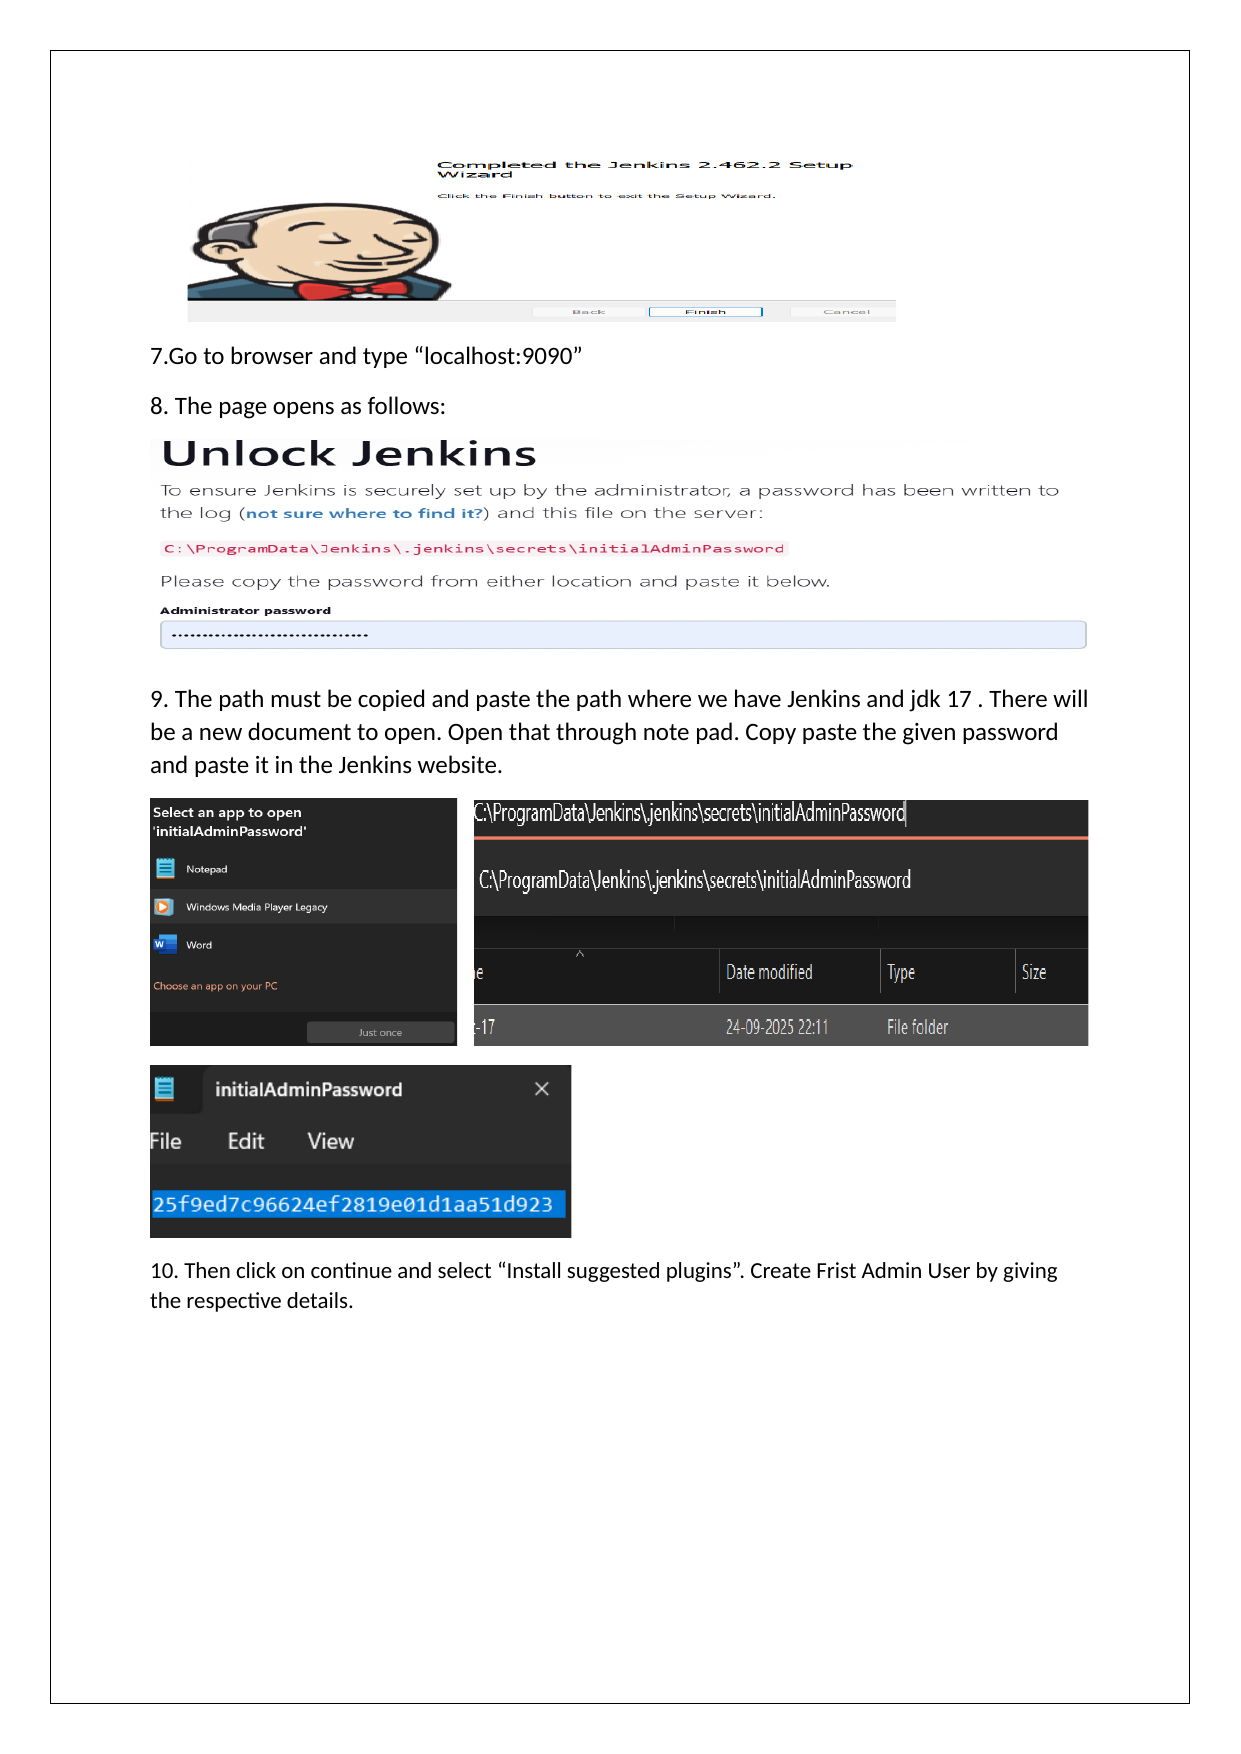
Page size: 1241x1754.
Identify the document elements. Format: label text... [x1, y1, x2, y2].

text 9. The path must be copied and paste the path where we have Jenkins and jdk 17 . There will be a new document to open. Open that through note pad. Copy paste the given password and paste it in the Jenkins website. [150, 683, 1090, 780]
picture [150, 798, 458, 1046]
picture [474, 800, 1089, 1046]
picture [187, 150, 897, 322]
picture [150, 439, 1091, 665]
text 8. The page opens as follows: [150, 390, 1090, 420]
text 10. Then click on continue and select “Install suggested plugins”. Create Frist Admin User by giving the respective details. [150, 1256, 1090, 1315]
text 7.Go to browser and type “localhost:9090” [150, 340, 1090, 371]
picture [150, 1065, 572, 1238]
